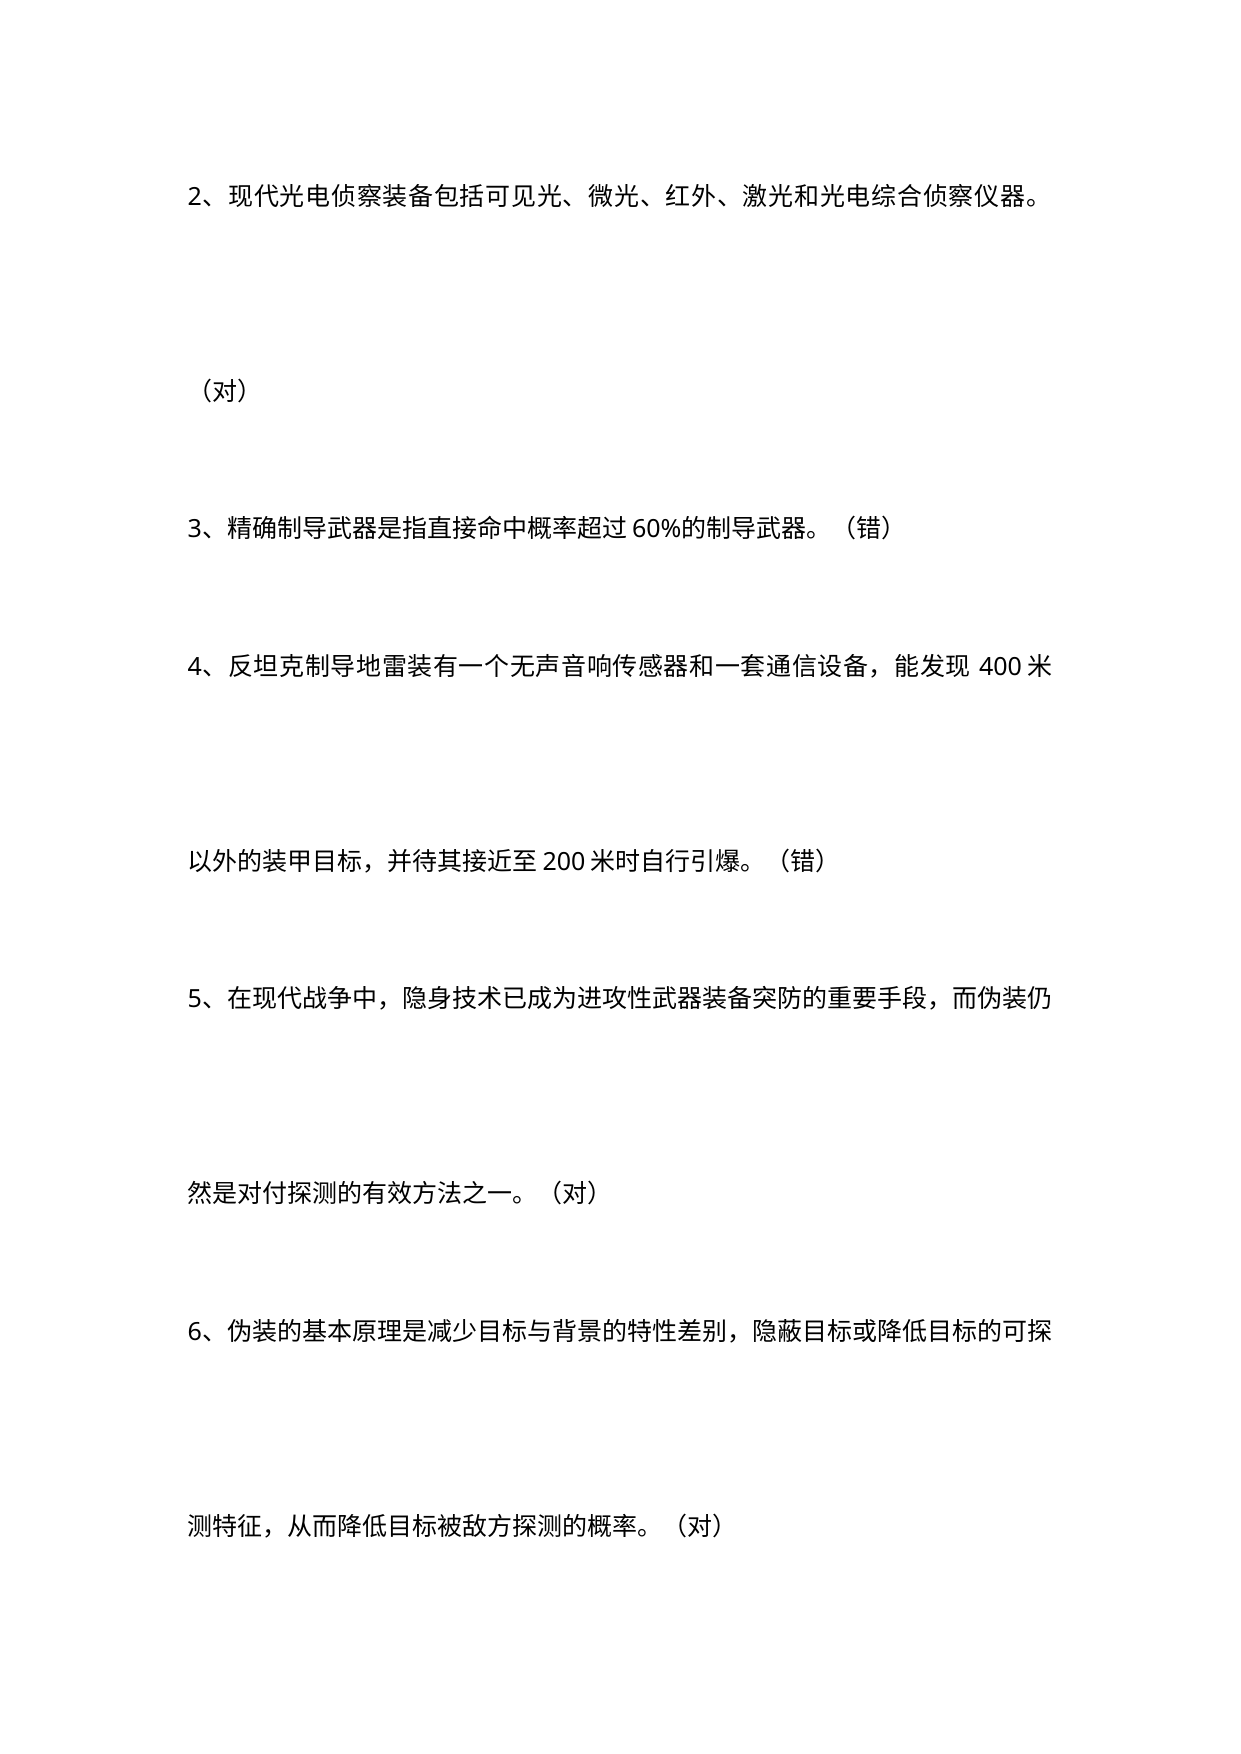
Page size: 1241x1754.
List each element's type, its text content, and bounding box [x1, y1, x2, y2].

text 4、反坦克制导地雷装有一个无声音响传感器和一套通信设备，能发现400米以外的装甲目标，并待其接近至200米时自行引爆。（错） [187, 632, 1053, 892]
text 6、伪装的基本原理是减少目标与背景的特性差别，隐蔽目标或降低目标的可探测特征，从而降低目标被敌方探测的概率。（对） [187, 1297, 1053, 1557]
text 3、精确制导武器是指直接命中概率超过60%的制导武器。（错） [187, 494, 1053, 559]
text 5、在现代战争中，隐身技术已成为进攻性武器装备突防的重要手段，而伪装仍然是对付探测的有效方法之一。（对） [187, 964, 1053, 1224]
text 2、现代光电侦察装备包括可见光、微光、红外、激光和光电综合侦察仪器。（对） [187, 162, 1053, 422]
